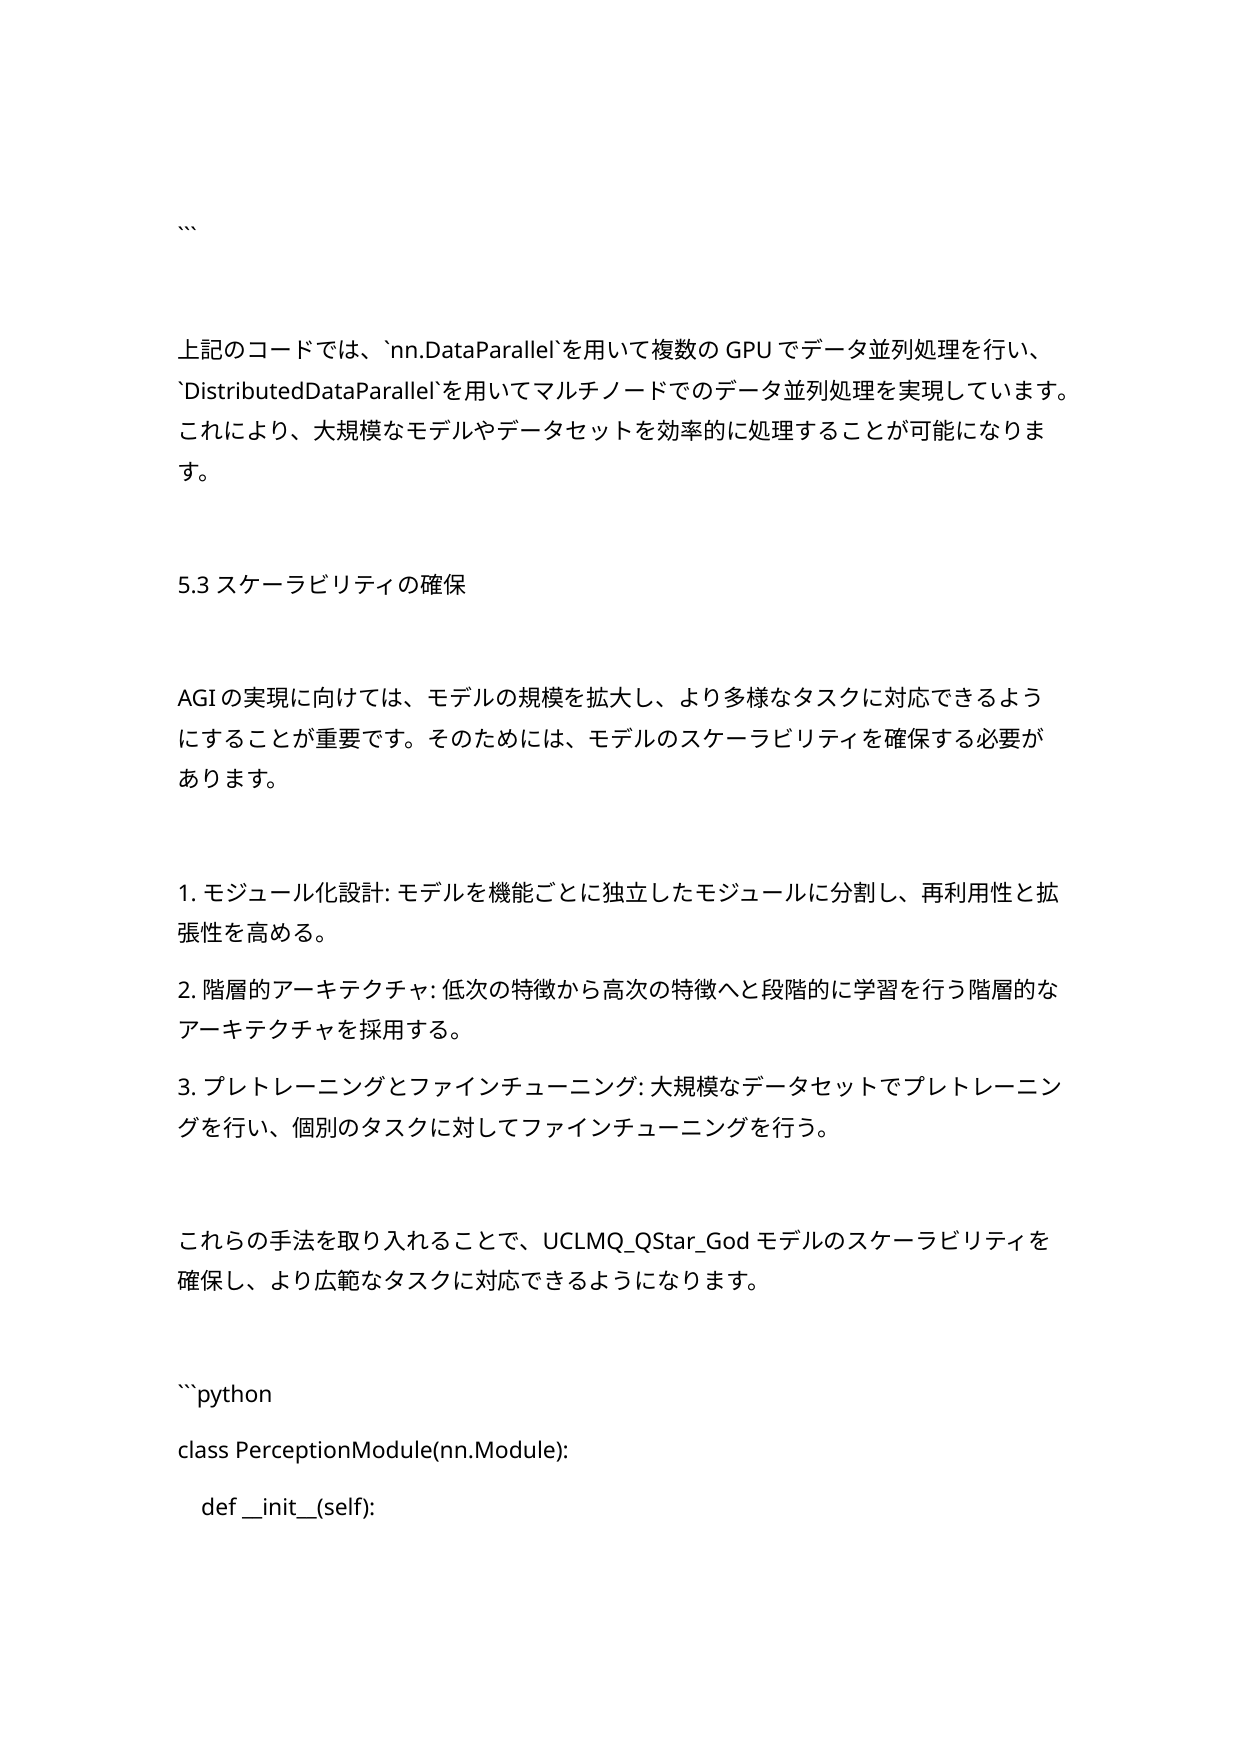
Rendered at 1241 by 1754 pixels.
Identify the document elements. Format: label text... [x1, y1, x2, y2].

text ``` [177, 217, 1063, 254]
text これらの手法を取り入れることで、UCLMQ_QStar_Godモデルのスケーラビリティを確保し、より広範なタスクに対応できるようになります。 [177, 1221, 1063, 1299]
text 上記のコードでは、`nn.DataParallel`を用いて複数のGPUでデータ並列処理を行い、`DistributedDataParallel`を用いてマルチノードでのデータ並列処理を実現しています。これにより、大規模なモデルやデータセットを効率的に処理することが可能になります。 [177, 330, 1063, 489]
text 5.3 スケーラビリティの確保 [177, 565, 1063, 602]
text 2. 階層的アーキテクチャ: 低次の特徴から高次の特徴へと段階的に学習を行う階層的なアーキテクチャを採用する。 [177, 970, 1063, 1048]
text 3. プレトレーニングとファインチューニング: 大規模なデータセットでプレトレーニングを行い、個別のタスクに対してファインチューニングを行う。 [177, 1067, 1063, 1145]
text ```python [177, 1374, 1063, 1412]
text def __init__(self): [177, 1488, 1063, 1525]
text class PerceptionModule(nn.Module): [177, 1431, 1063, 1469]
text 1. モジュール化設計: モデルを機能ごとに独立したモジュールに分割し、再利用性と拡張性を高める。 [177, 872, 1063, 950]
text AGIの実現に向けては、モデルの規模を拡大し、より多様なタスクに対応できるようにすることが重要です。そのためには、モデルのスケーラビリティを確保する必要があります。 [177, 678, 1063, 797]
